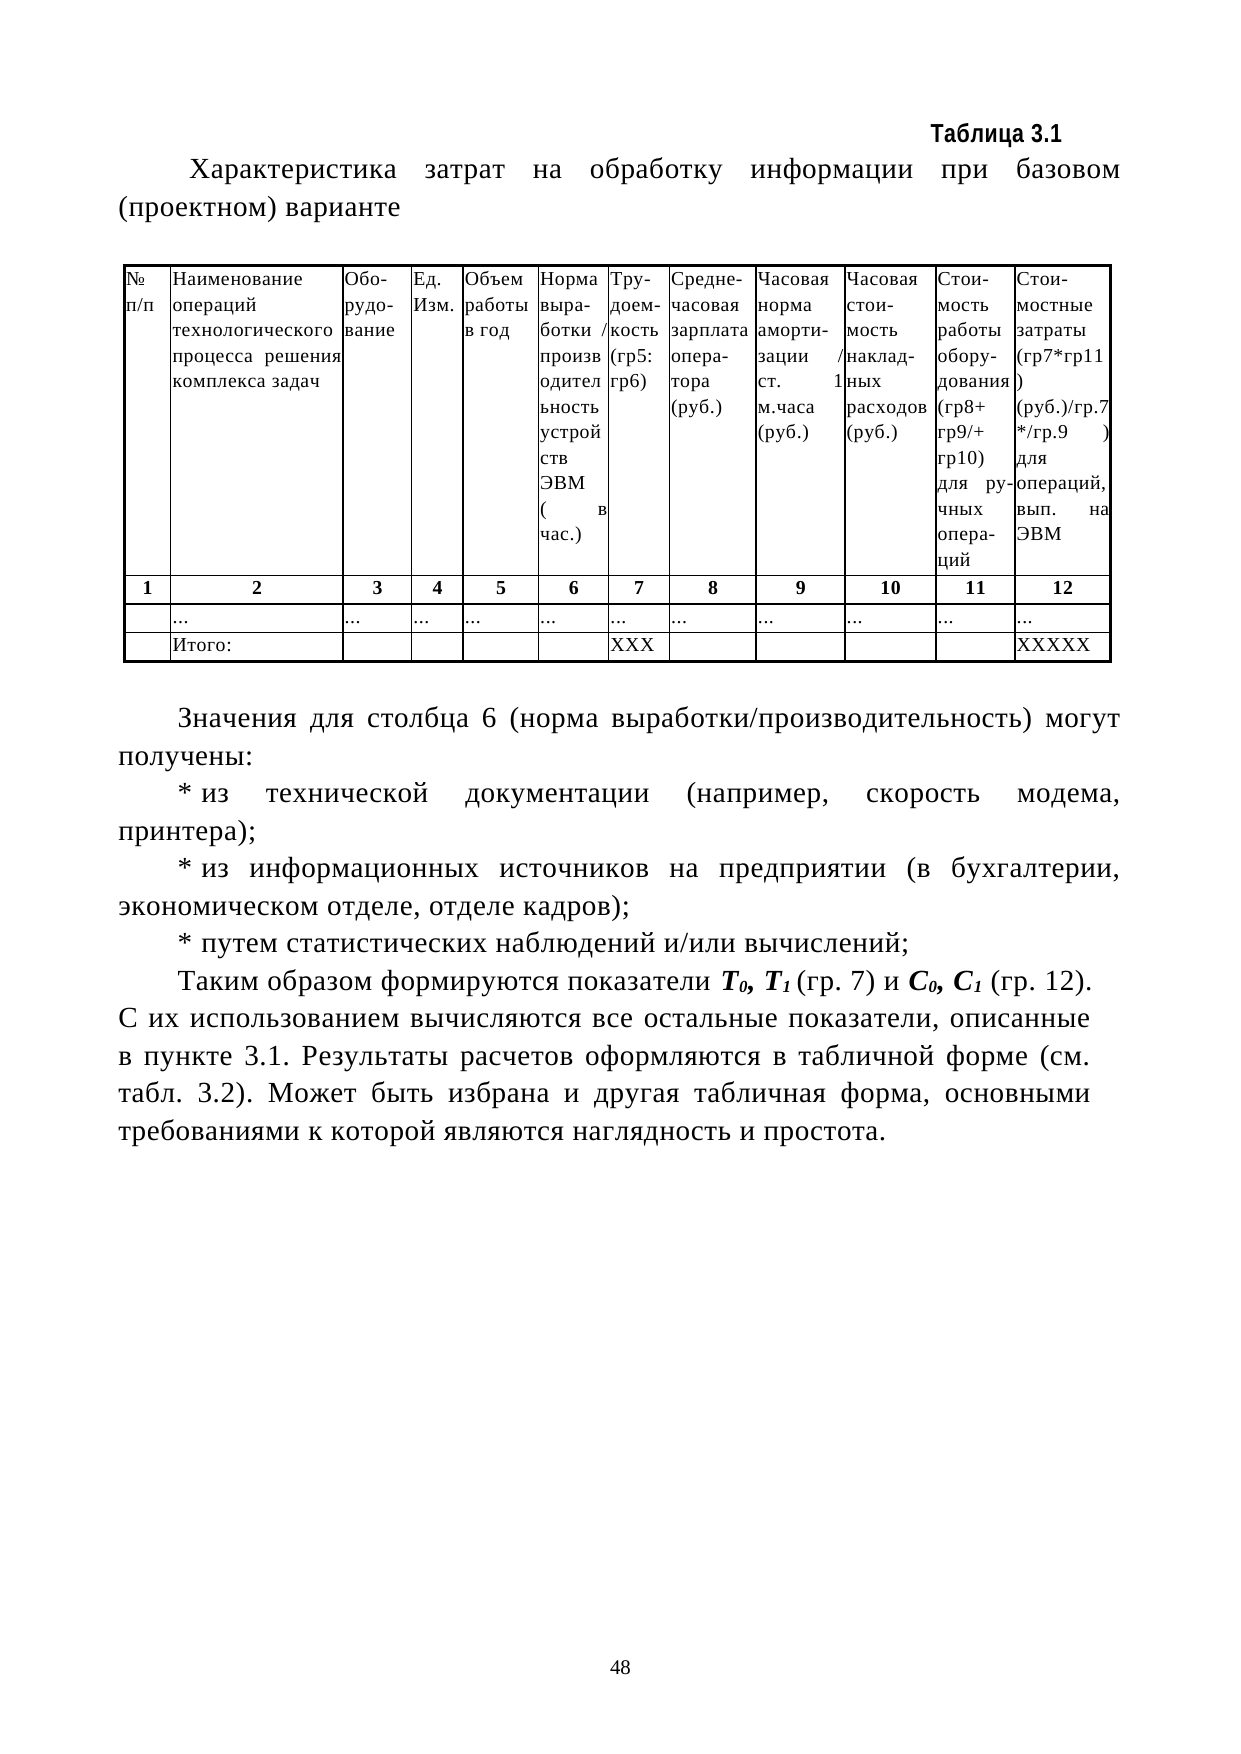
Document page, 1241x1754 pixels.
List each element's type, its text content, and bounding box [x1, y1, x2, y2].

table_cell 9 [757, 576, 844, 603]
table_cell ... [412, 605, 462, 631]
list из информационных источников на предприятии (в бухгалтерии, экономическом отделе, отделе кадров); [118, 850, 1122, 921]
table_cell 6 [539, 576, 608, 603]
table_cell 8 [670, 576, 755, 603]
table_cell [412, 633, 462, 660]
table_cell ... [344, 605, 411, 631]
table_header Объем работы в год [464, 267, 538, 575]
table_cell 2 [171, 576, 342, 603]
table_cell ... [171, 605, 342, 631]
table_cell [464, 633, 538, 660]
table_header Часовая стои-мость наклад-ных расходов (руб.) [846, 267, 935, 575]
table_cell ... [609, 605, 669, 631]
table_header Обо-рудо-вание [344, 267, 411, 575]
table_cell 4 [412, 576, 462, 603]
table_header Наименование операций технологического процесса решения комплекса задач [171, 267, 342, 575]
table_cell 7 [609, 576, 669, 603]
table_cell [670, 633, 755, 660]
table_cell [937, 633, 1014, 660]
text Характеристика затрат на обработку информации при базовом (проектном) варианте [118, 152, 1122, 223]
table_cell [846, 633, 935, 660]
table_cell [344, 633, 411, 660]
table_cell Итого: [171, 633, 342, 660]
table_header Часовая норма аморти-зации / ст. 1 м.часа (руб.) [757, 267, 844, 575]
table_cell 3 [344, 576, 411, 603]
table_cell [126, 633, 170, 660]
table_cell [126, 605, 170, 631]
table_cell 11 [937, 576, 1014, 603]
table_cell 12 [1016, 576, 1109, 603]
table_cell ... [846, 605, 935, 631]
text Значения для столбца 6 (норма выработки/производительность) могут получены: [118, 700, 1122, 771]
table_cell 10 [846, 576, 935, 603]
table_cell ... [937, 605, 1014, 631]
table_cell ... [757, 605, 844, 631]
table_cell [539, 633, 608, 660]
table_cell 1 [126, 576, 170, 603]
table_header Ед. Изм. [412, 267, 462, 575]
table_header Стои-мостные затраты (гр7*гр11) (руб.)/гр.7*/гр.9 ) для операций, вып. на ЭВМ [1016, 267, 1109, 575]
table_header Средне-часовая зарплата опера-тора (руб.) [670, 267, 755, 575]
table_cell ... [539, 605, 608, 631]
list из технической документации (например, скорость модема, принтера); [118, 775, 1122, 846]
table_cell ... [464, 605, 538, 631]
table_header Тру- доем-кость (гр5: гр6) [609, 267, 669, 575]
table_cell [757, 633, 844, 660]
table_cell ... [670, 605, 755, 631]
text Таким образом формируются показатели Т0, Т1 (гр. 7) и С0, С1 (гр. 12). С их использованием вычисляются все остальные показатели, описанные в пункте 3.1. Результаты расчетов оформляются в табличной форме (см. табл. 3.2). Может быть избрана и другая табличная форма, основными требованиями к которой являются наглядность и простота. [118, 963, 1093, 1146]
text Таблица 3.1 [930, 118, 1122, 148]
table_header Стои-мость работы обору-дования (гр8+ гр9/+ гр10) для ру-чных опера-ций [937, 267, 1014, 575]
table_cell ХХХ [609, 633, 669, 660]
list путем статистических наблюдений и/или вычислений; [118, 925, 1122, 959]
table_header Норма выра-ботки / производительность устройств ЭВМ ( в час.) [539, 267, 608, 575]
table_cell 5 [464, 576, 538, 603]
table_cell ... [1016, 605, 1109, 631]
table_header № п/п [126, 267, 170, 575]
table_cell ХХХХХ [1016, 633, 1109, 660]
